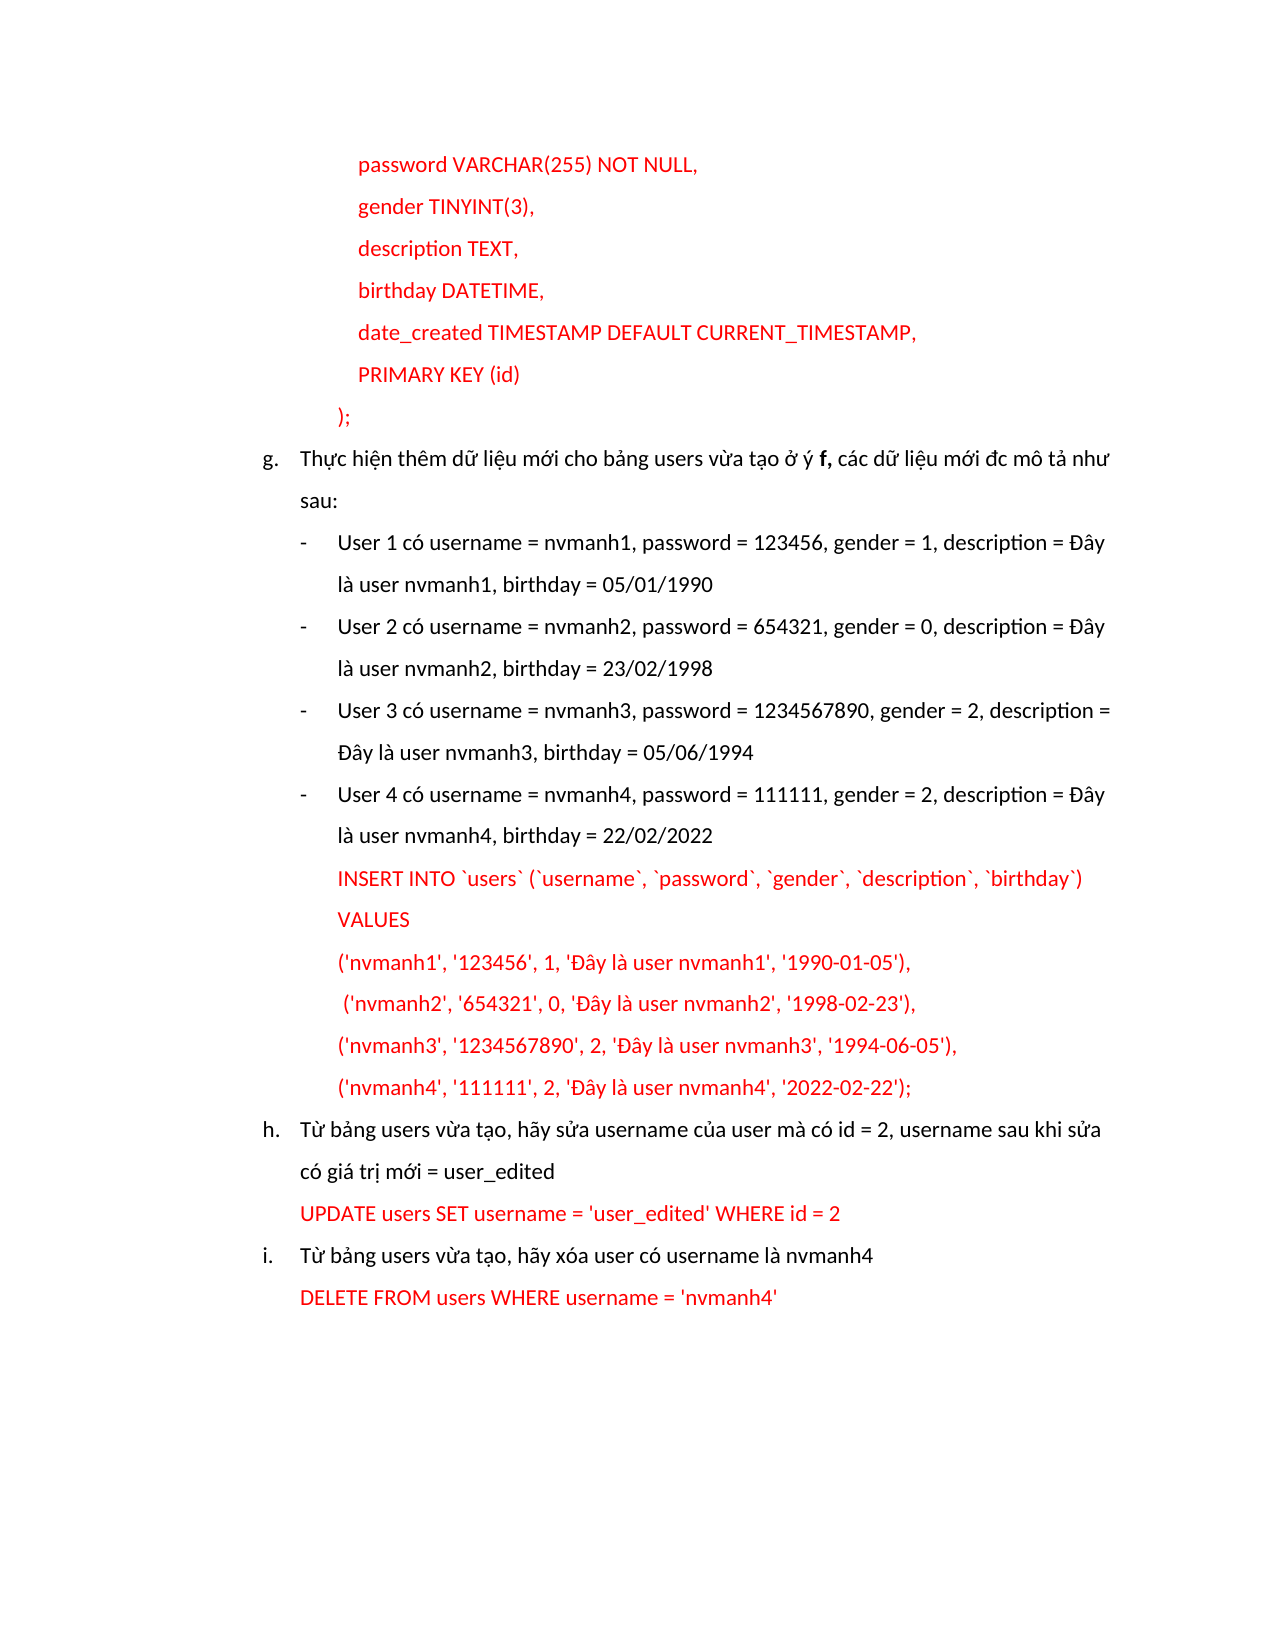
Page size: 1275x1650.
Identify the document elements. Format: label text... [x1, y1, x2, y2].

list UPDATE users SET username = 'user_edited' WHERE id = 2 [300, 1199, 1125, 1227]
list ); [337, 402, 1125, 430]
list INSERT INTO `users` (`username`, `password`, `gender`, `description`, `birthday`) [337, 864, 1125, 892]
list PRIMARY KEY (id) [337, 360, 1125, 388]
list ('nvmanh1', '123456', 1, 'Đây là user nvmanh1', '1990-01-05'), [337, 948, 1125, 976]
list ('nvmanh4', '111111', 2, 'Đây là user nvmanh4', '2022-02-22'); [337, 1073, 1125, 1102]
list User 4 có username = nvmanh4, password = 111111, gender = 2, description = Đây là user nvmanh4, birthday = 22/02/2022 [300, 780, 1125, 850]
list description TEXT, [337, 234, 1125, 262]
list ('nvmanh3', '1234567890', 2, 'Đây là user nvmanh3', '1994-06-05'), [337, 1032, 1125, 1059]
list ('nvmanh2', '654321', 0, 'Đây là user nvmanh2', '1998-02-23'), [337, 989, 1125, 1018]
list Từ bảng users vừa tạo, hãy xóa user có username là nvmanh4 [262, 1241, 1125, 1269]
list date_created TIMESTAMP DEFAULT CURRENT_TIMESTAMP, [337, 318, 1125, 346]
list Từ bảng users vừa tạo, hãy sửa username của user mà có id = 2, username sau khi sửa có giá trị mới = user_edited [262, 1116, 1125, 1186]
list password VARCHAR(255) NOT NULL, [337, 150, 1125, 178]
list DELETE FROM users WHERE username = 'nvmanh4' [300, 1283, 1125, 1311]
list User 1 có username = nvmanh1, password = 123456, gender = 1, description = Đây là user nvmanh1, birthday = 05/01/1990 [300, 528, 1125, 598]
list VALUES [337, 906, 1125, 934]
list User 3 có username = nvmanh3, password = 1234567890, gender = 2, description = Đây là user nvmanh3, birthday = 05/06/1994 [300, 696, 1125, 766]
list birthday DATETIME, [337, 276, 1125, 304]
list User 2 có username = nvmanh2, password = 654321, gender = 0, description = Đây là user nvmanh2, birthday = 23/02/1998 [300, 612, 1125, 682]
list gender TINYINT(3), [337, 192, 1125, 220]
list Thực hiện thêm dữ liệu mới cho bảng users vừa tạo ở ý f, các dữ liệu mới đc mô tả như sau: [262, 444, 1125, 514]
